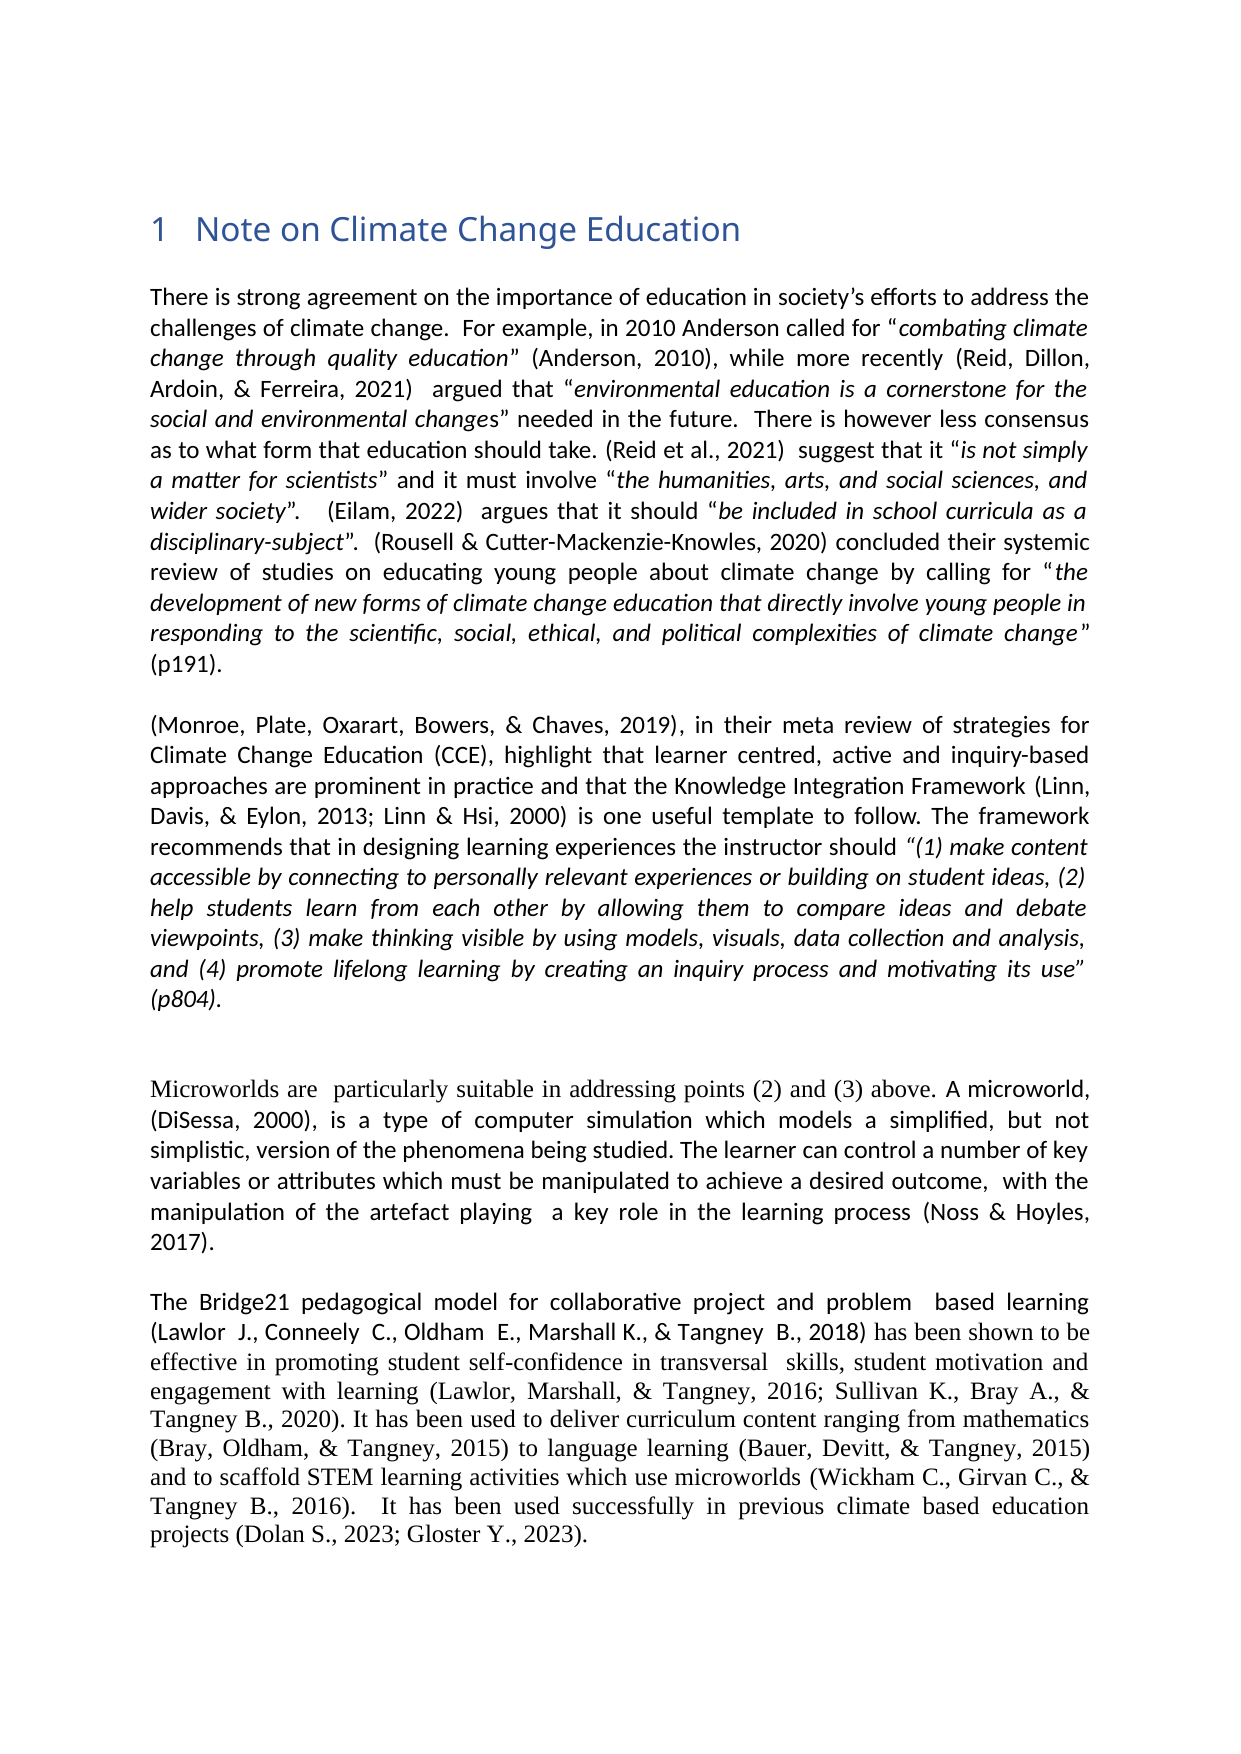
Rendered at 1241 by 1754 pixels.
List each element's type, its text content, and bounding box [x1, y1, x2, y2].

text There is strong agreement on the importance of education in society’s efforts to address the challenges of climate change. For example, in 2010 Anderson called for “combating climate change through quality education” (Anderson, 2010), while more recently (Reid, Dillon, Ardoin, & Ferreira, 2021) argued that “environmental education is a cornerstone for the social and environmental changes” needed in the future. There is however less consensus as to what form that education should take. (Reid et al., 2021) suggest that it “is not simply a matter for scientists” and it must involve “the humanities, arts, and social sciences, and wider society”. (Eilam, 2022) argues that it should “be included in school curricula as a disciplinary-subject”. (Rousell & Cutter-Mackenzie-Knowles, 2020) concluded their systemic review of studies on educating young people about climate change by calling for “the development of new forms of climate change education that directly involve young people in responding to the scientific, social, ethical, and political complexities of climate change” (p191). [150, 281, 1090, 678]
text The Bridge21 pedagogical model for collaborative project and problem based learning (Lawlor J., Conneely C., Oldham E., Marshall K., & Tangney B., 2018) has been shown to be effective in promoting student self-confidence in transversal skills, student motivation and engagement with learning (Lawlor, Marshall, & Tangney, 2016; Sullivan K., Bray A., & Tangney B., 2020). It has been used to deliver curriculum content ranging from mathematics (Bray, Oldham, & Tangney, 2015) to language learning (Bauer, Devitt, & Tangney, 2015) and to scaffold STEM learning activities which use microworlds (Wickham C., Girvan C., & Tangney B., 2016). It has been used successfully in previous climate based education projects (Dolan S., 2023; Gloster Y., 2023). [150, 1286, 1090, 1548]
subtitle Note on Climate Change Education [150, 206, 1090, 251]
text (Monroe, Plate, Oxarart, Bowers, & Chaves, 2019), in their meta review of strategies for Climate Change Education (CCE), highlight that learner centred, active and inquiry-based approaches are prominent in practice and that the Knowledge Integration Framework (Linn, Davis, & Eylon, 2013; Linn & Hsi, 2000) is one useful template to follow. The framework recommends that in designing learning experiences the instructor should “(1) make content accessible by connecting to personally relevant experiences or building on student ideas, (2) help students learn from each other by allowing them to compare ideas and debate viewpoints, (3) make thinking visible by using models, visuals, data collection and analysis, and (4) promote lifelong learning by creating an inquiry process and motivating its use” (p804). [150, 709, 1090, 1014]
text Microworlds are particularly suitable in addressing points (2) and (3) above. A microworld, (DiSessa, 2000), is a type of computer simulation which models a simplified, but not simplistic, version of the phenomena being studied. The learner can control a number of key variables or attributes which must be manipulated to achieve a desired outcome, with the manipulation of the artefact playing a key role in the learning process (Noss & Hoyles, 2017). [150, 1074, 1090, 1257]
